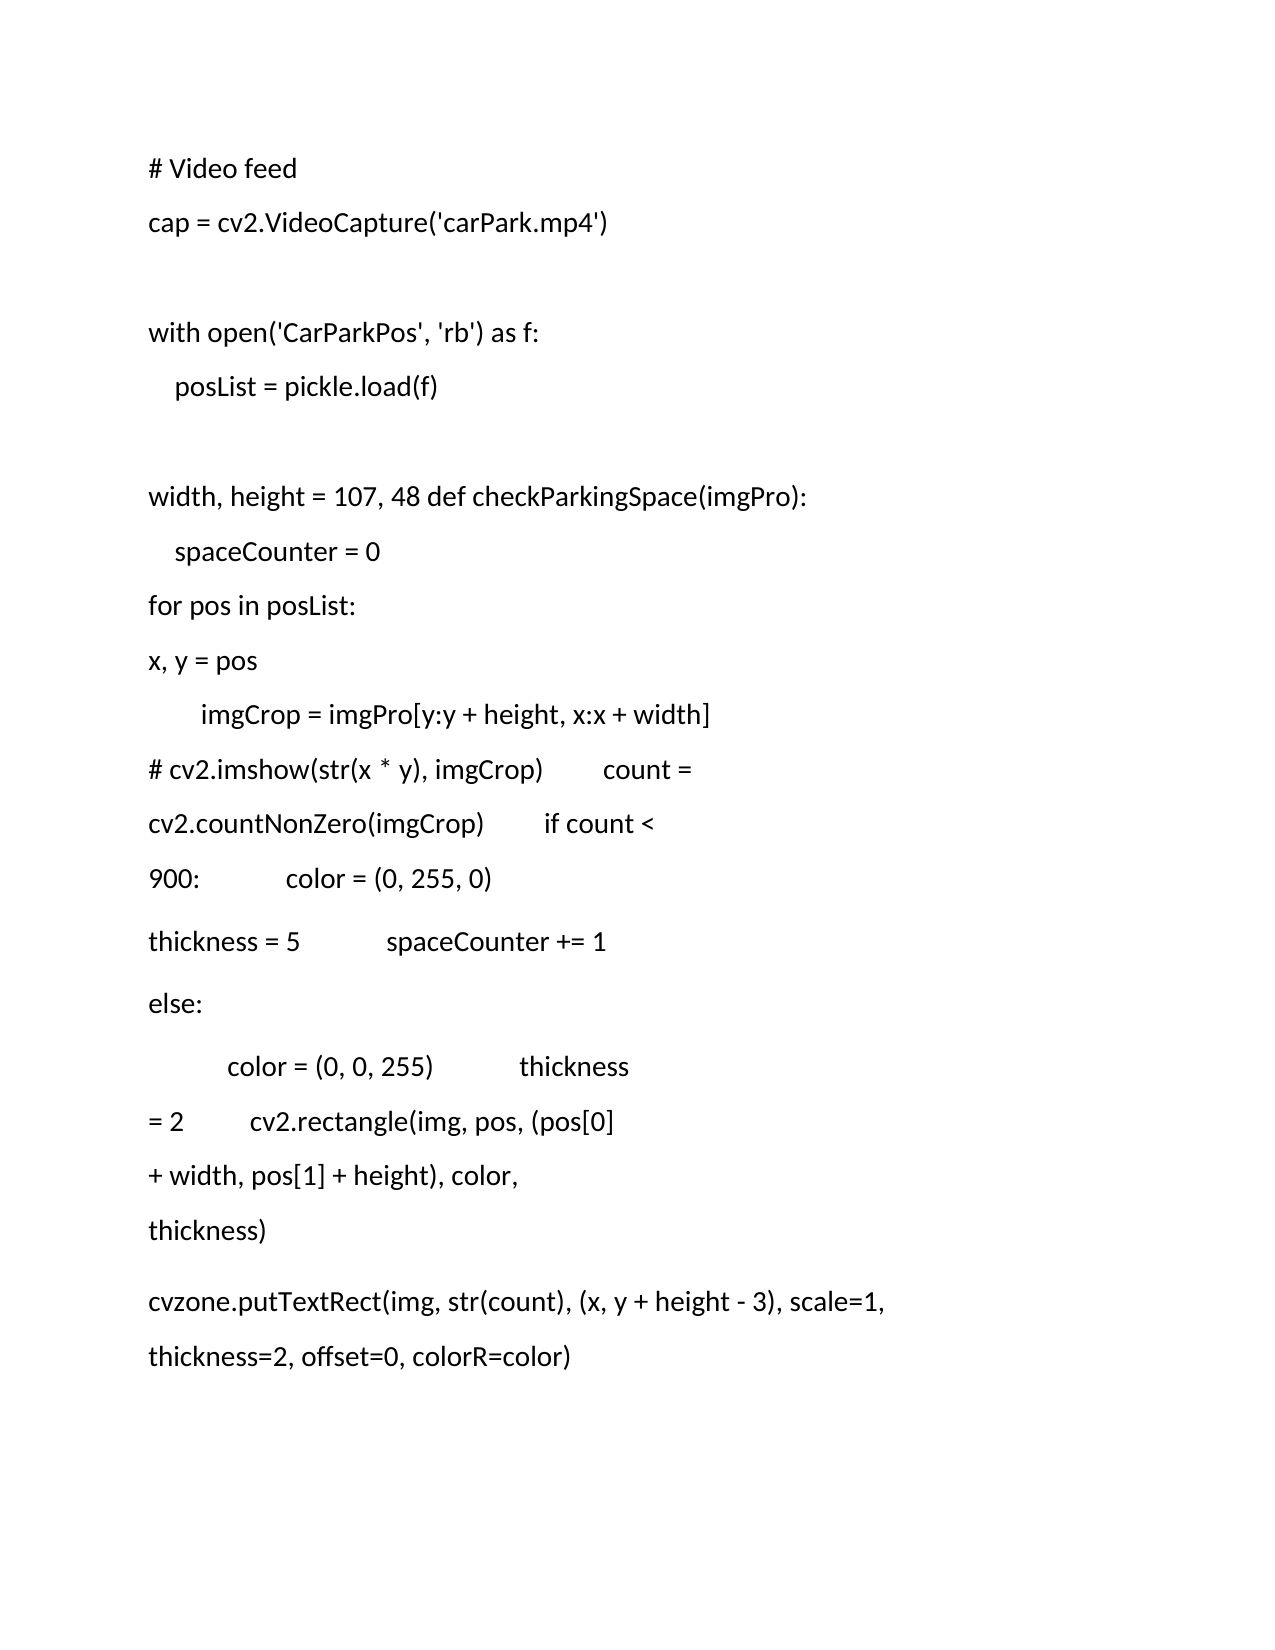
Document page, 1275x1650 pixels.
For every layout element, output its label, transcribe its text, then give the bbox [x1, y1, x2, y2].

text width, height = 107, 48 def checkParkingSpace(imgPro): [148, 478, 808, 513]
text # Video feed [148, 150, 1136, 186]
text posList = pickle.load(f) [148, 368, 1136, 404]
text spaceCounter = 0 for pos in posList: x, y = pos [148, 533, 391, 677]
text 900: color = (0, 255, 0) thickness = 5 spaceCounter += 1 else: [148, 860, 618, 1021]
text color = (0, 0, 255) thickness = 2 cv2.rectangle(img, pos, (pos[0] + width, pos[1] + height), color, thickness) [148, 1048, 630, 1248]
text imgCrop = imgPro[y:y + height, x:x + width] # cv2.imshow(str(x * y), imgCrop) count = cv2.countNonZero(imgCrop) if count < [148, 696, 785, 841]
text cap = cv2.VideoCapture('carPark.mp4') [148, 204, 1136, 240]
text cvzone.putTextRect(img, str(count), (x, y + height - 3), scale=1, thickness=2, offset=0, colorR=color) [148, 1283, 1136, 1374]
text with open('CarParkPos', 'rb') as f: [148, 314, 1136, 349]
